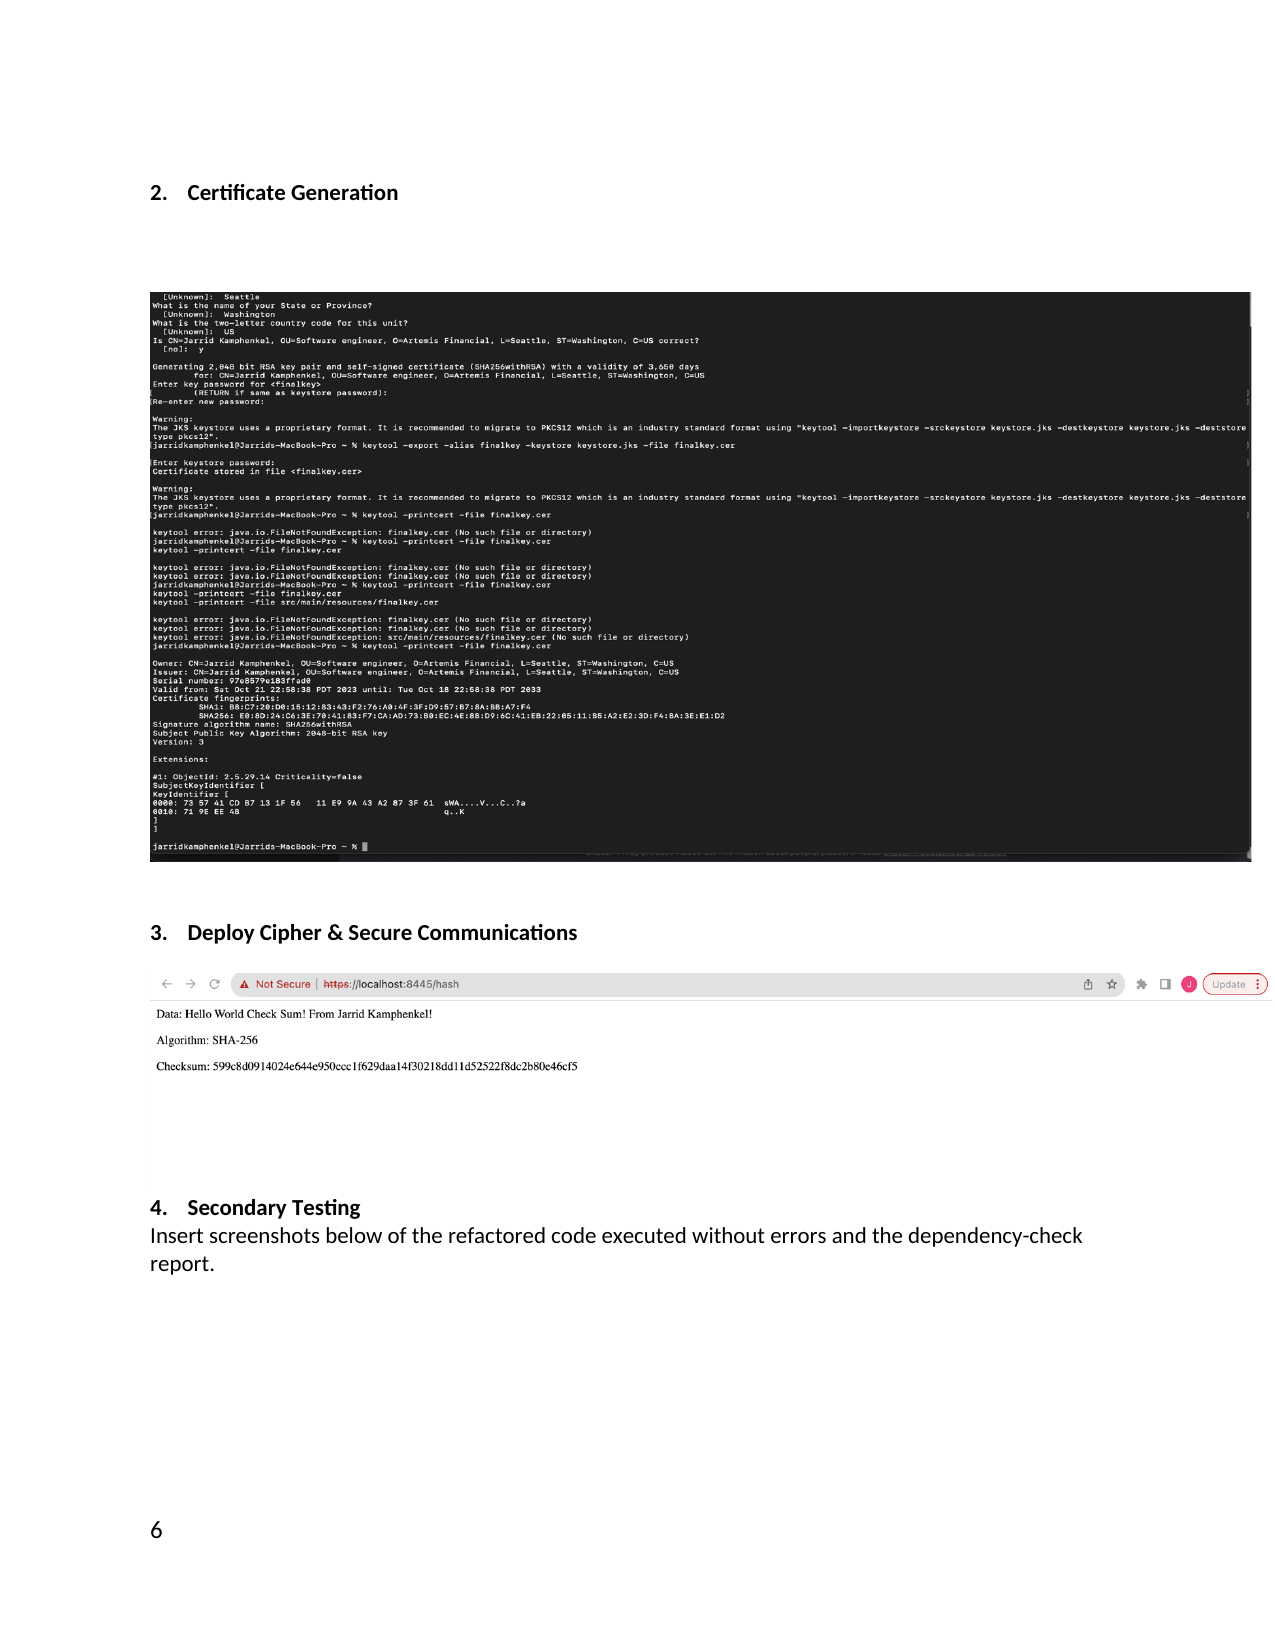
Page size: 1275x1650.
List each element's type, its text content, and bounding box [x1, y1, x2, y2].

subtitle Deploy Cipher & Secure Communications [150, 918, 1125, 946]
subtitle Secondary Testing [150, 1193, 1125, 1221]
text Insert screenshots below of the refactored code executed without errors and the dependency-check report. [150, 1221, 1125, 1277]
picture [150, 973, 1273, 1193]
picture [150, 292, 1252, 862]
subtitle Certificate Generation [150, 178, 1125, 206]
